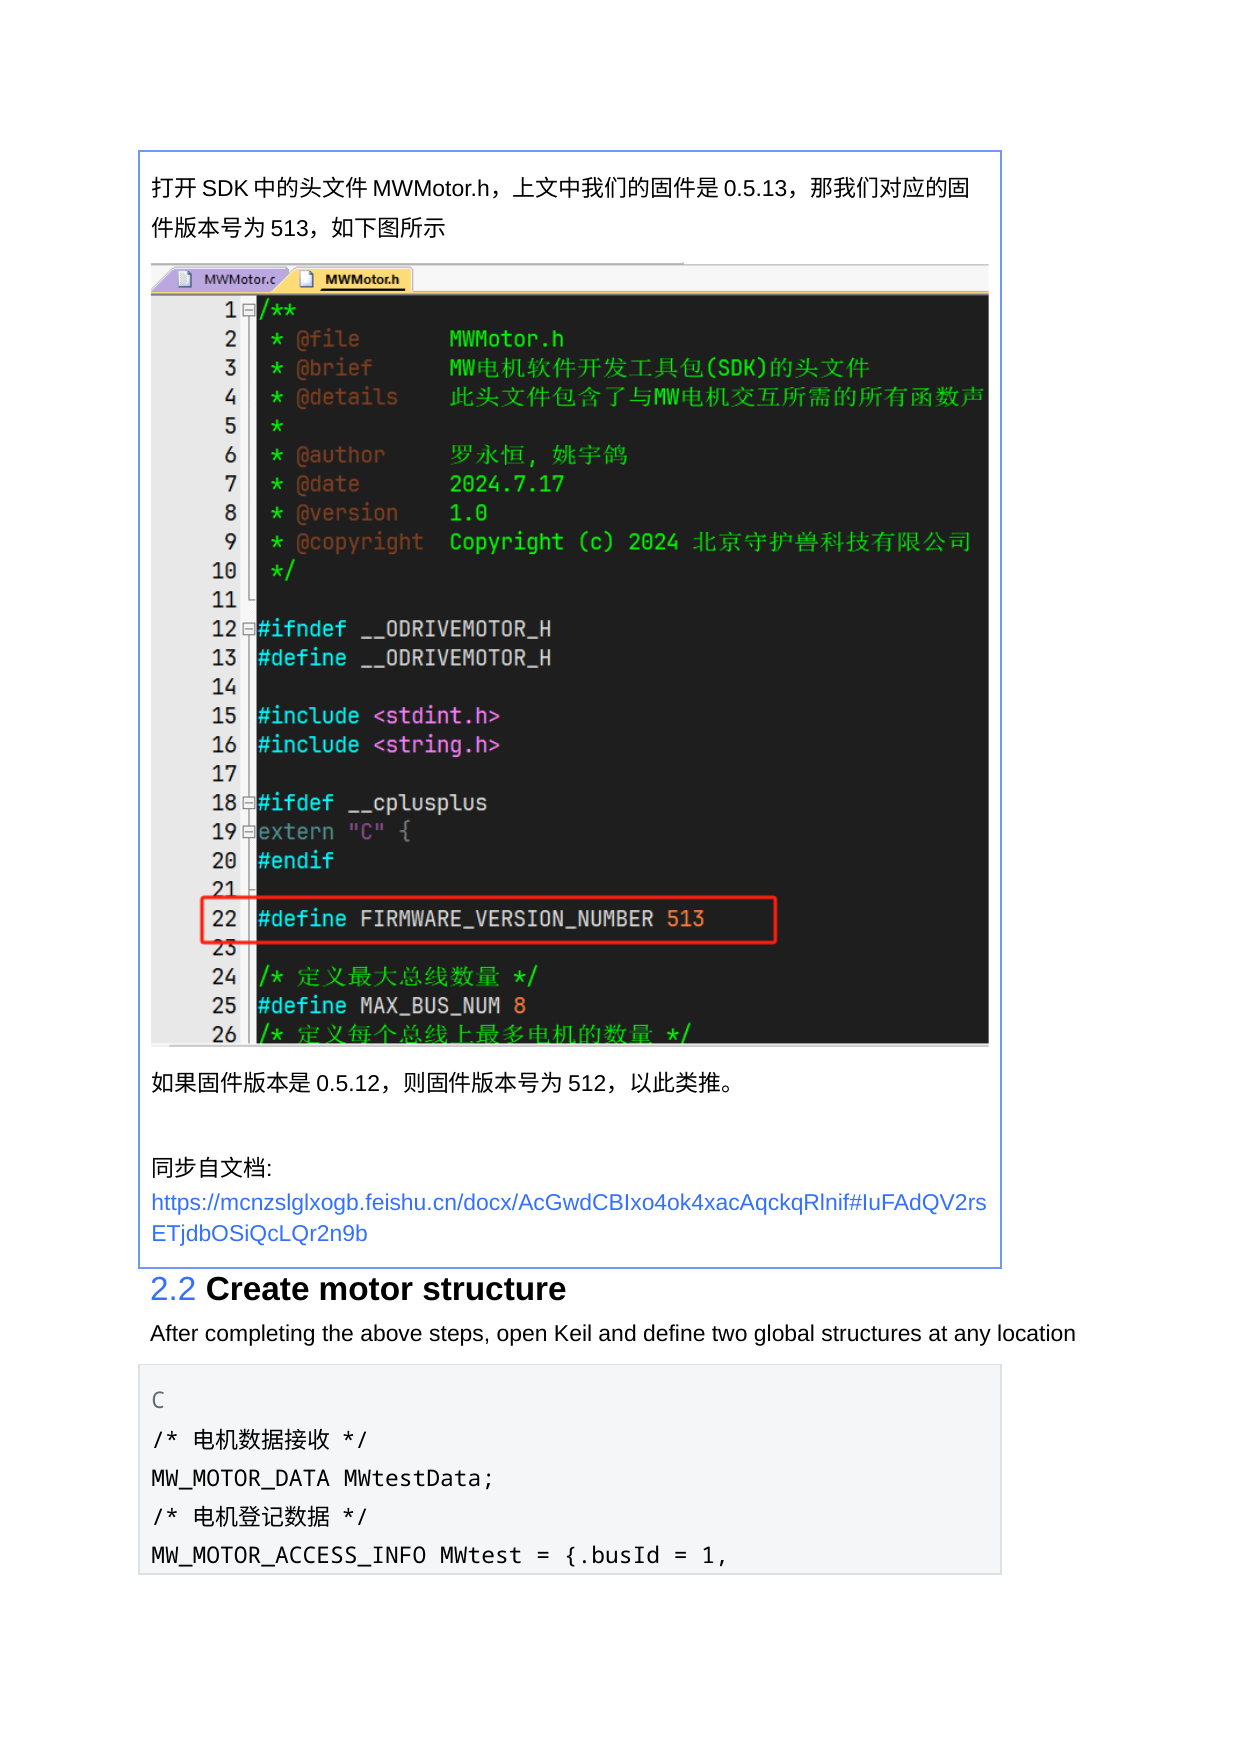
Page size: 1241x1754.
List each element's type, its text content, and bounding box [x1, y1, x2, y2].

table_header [140, 1365, 1000, 1573]
table_header 打开SDK中的头文件MWMotor.h，上文中我们的固件是0.5.13，那我们对应的固件版本号为513，如下图所示 如果固件版本是0.5.12，则固件版本号为512，以此类推。 同步自文档: https://mcnzslglxogb.feishu.cn/docx/AcGwdCBIxo4ok4xacAqckqRlnif#IuFAdQV2rsETjdbOSiQcLQr2n9b [140, 152, 1000, 1267]
picture [151, 262, 989, 1047]
text After completing the above steps, open Keil and define two global structures at any location [150, 1320, 1090, 1346]
